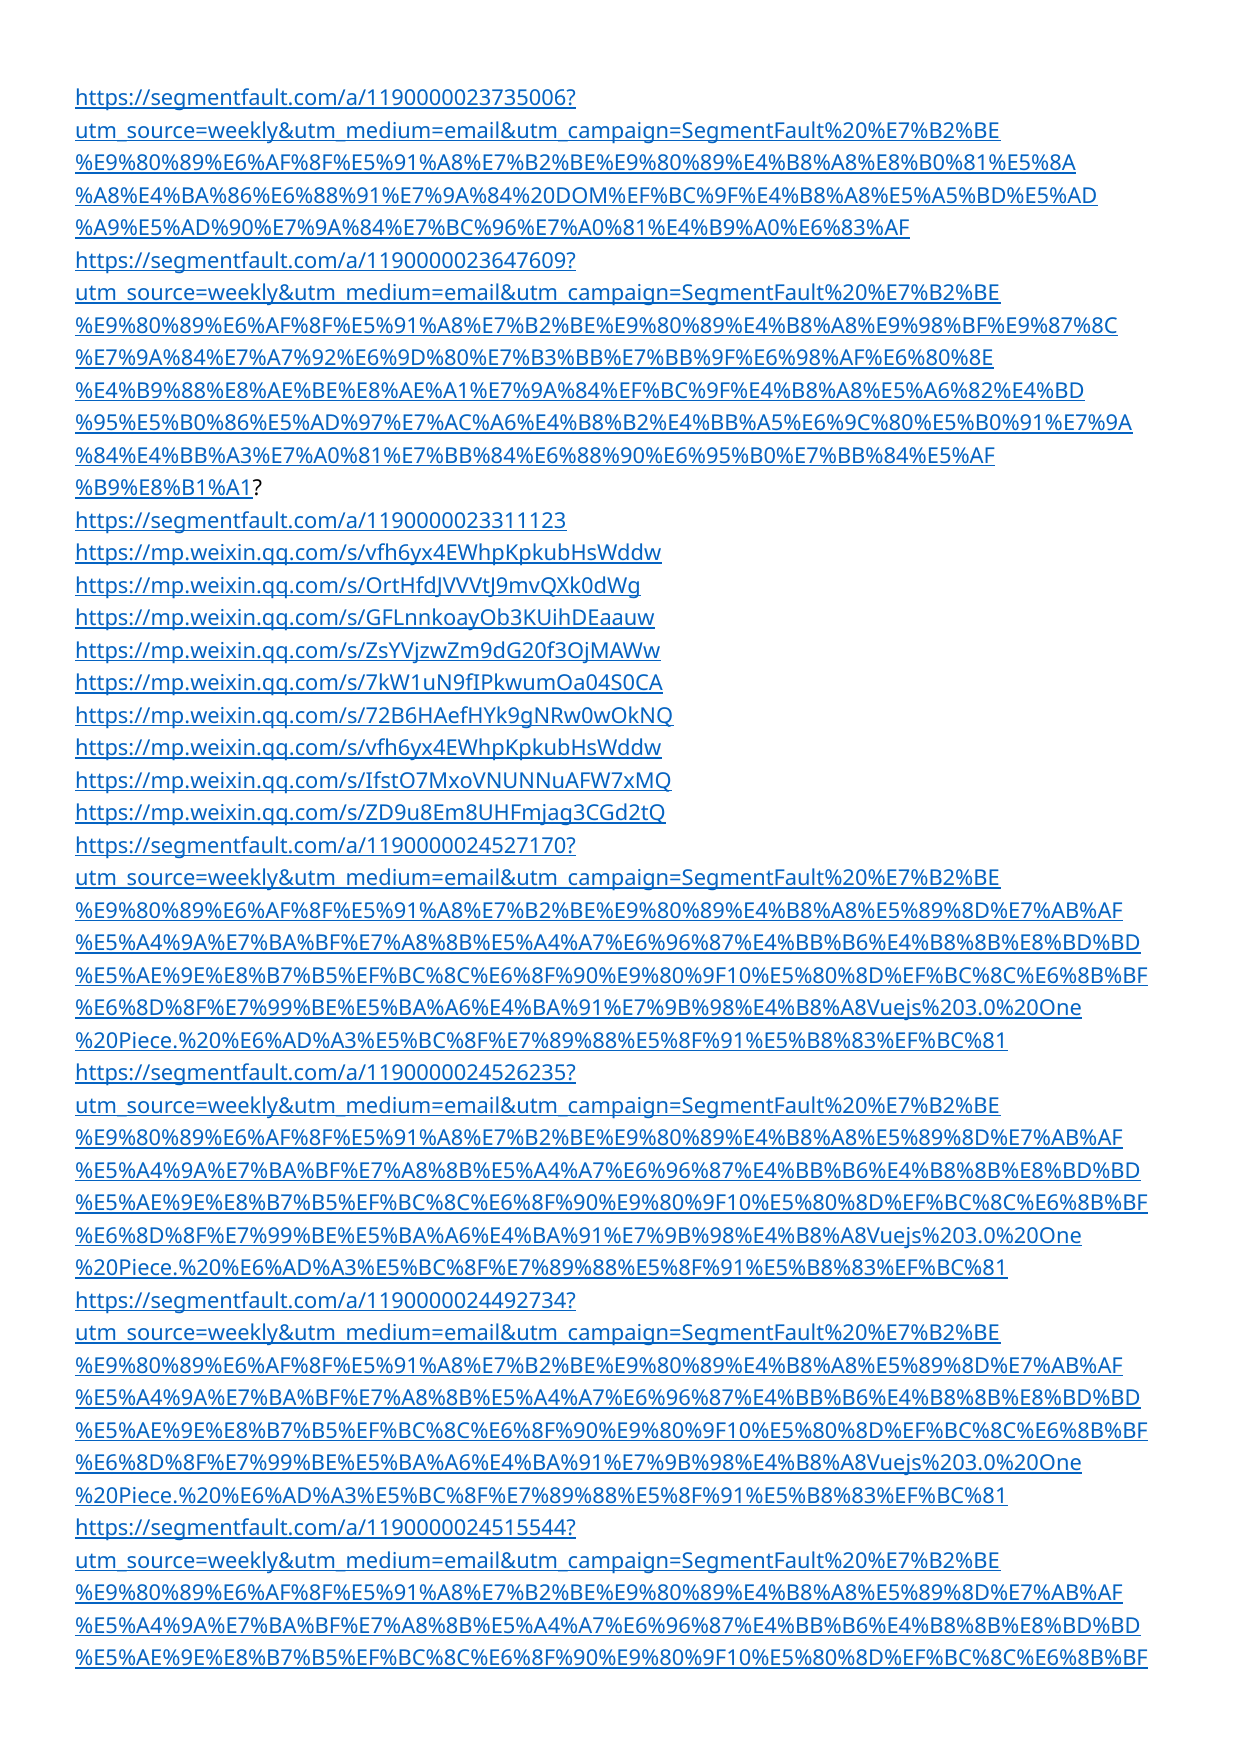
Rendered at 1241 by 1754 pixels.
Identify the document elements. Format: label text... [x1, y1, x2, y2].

text https://mp.weixin.qq.com/s/IfstO7MxoVNUNNuAFW7xMQ [75, 763, 1165, 796]
text https://segmentfault.com/a/1190000023647609?utm_source=weekly&utm_medium=email&utm_campaign=SegmentFault%20%E7%B2%BE%E9%80%89%E6%AF%8F%E5%91%A8%E7%B2%BE%E9%80%89%E4%B8%A8%E9%98%BF%E9%87%8C%E7%9A%84%E7%A7%92%E6%9D%80%E7%B3%BB%E7%BB%9F%E6%98%AF%E6%80%8E%E4%B9%88%E8%AE%BE%E8%AE%A1%E7%9A%84%EF%BC%9F%E4%B8%A8%E5%A6%82%E4%BD%95%E5%B0%86%E5%AD%97%E7%AC%A6%E4%B8%B2%E4%BB%A5%E6%9C%80%E5%B0%91%E7%9A%84%E4%BB%A3%E7%A0%81%E7%BB%84%E6%88%90%E6%95%B0%E7%BB%84%E5%AF%B9%E8%B1%A1? [75, 243, 1165, 503]
text https://mp.weixin.qq.com/s/GFLnnkoayOb3KUihDEaauw [75, 601, 1165, 633]
text https://mp.weixin.qq.com/s/vfh6yx4EWhpKpkubHsWddw [75, 731, 1165, 763]
text https://mp.weixin.qq.com/s/ZsYVjzwZm9dG20f3OjMAWw [75, 633, 1165, 666]
text https://segmentfault.com/a/1190000024526235?utm_source=weekly&utm_medium=email&utm_campaign=SegmentFault%20%E7%B2%BE%E9%80%89%E6%AF%8F%E5%91%A8%E7%B2%BE%E9%80%89%E4%B8%A8%E5%89%8D%E7%AB%AF%E5%A4%9A%E7%BA%BF%E7%A8%8B%E5%A4%A7%E6%96%87%E4%BB%B6%E4%B8%8B%E8%BD%BD%E5%AE%9E%E8%B7%B5%EF%BC%8C%E6%8F%90%E9%80%9F10%E5%80%8D%EF%BC%8C%E6%8B%BF%E6%8D%8F%E7%99%BE%E5%BA%A6%E4%BA%91%E7%9B%98%E4%B8%A8Vuejs%203.0%20One%20Piece.%20%E6%AD%A3%E5%BC%8F%E7%89%88%E5%8F%91%E5%B8%83%EF%BC%81 [75, 1056, 1165, 1283]
text https://mp.weixin.qq.com/s/vfh6yx4EWhpKpkubHsWddw [75, 536, 1165, 568]
text https://segmentfault.com/a/1190000023311123 [75, 503, 1165, 536]
text https://mp.weixin.qq.com/s/OrtHfdJVVVtJ9mvQXk0dWg [75, 568, 1165, 601]
text https://segmentfault.com/a/1190000023735006?utm_source=weekly&utm_medium=email&utm_campaign=SegmentFault%20%E7%B2%BE%E9%80%89%E6%AF%8F%E5%91%A8%E7%B2%BE%E9%80%89%E4%B8%A8%E8%B0%81%E5%8A%A8%E4%BA%86%E6%88%91%E7%9A%84%20DOM%EF%BC%9F%E4%B8%A8%E5%A5%BD%E5%AD%A9%E5%AD%90%E7%9A%84%E7%BC%96%E7%A0%81%E4%B9%A0%E6%83%AF [75, 81, 1165, 243]
text https://mp.weixin.qq.com/s/7kW1uN9fIPkwumOa04S0CA [75, 666, 1165, 698]
text https://mp.weixin.qq.com/s/72B6HAefHYk9gNRw0wOkNQ [75, 698, 1165, 731]
text https://segmentfault.com/a/1190000024527170?utm_source=weekly&utm_medium=email&utm_campaign=SegmentFault%20%E7%B2%BE%E9%80%89%E6%AF%8F%E5%91%A8%E7%B2%BE%E9%80%89%E4%B8%A8%E5%89%8D%E7%AB%AF%E5%A4%9A%E7%BA%BF%E7%A8%8B%E5%A4%A7%E6%96%87%E4%BB%B6%E4%B8%8B%E8%BD%BD%E5%AE%9E%E8%B7%B5%EF%BC%8C%E6%8F%90%E9%80%9F10%E5%80%8D%EF%BC%8C%E6%8B%BF%E6%8D%8F%E7%99%BE%E5%BA%A6%E4%BA%91%E7%9B%98%E4%B8%A8Vuejs%203.0%20One%20Piece.%20%E6%AD%A3%E5%BC%8F%E7%89%88%E5%8F%91%E5%B8%83%EF%BC%81 [75, 828, 1165, 1056]
text https://mp.weixin.qq.com/s/ZD9u8Em8UHFmjag3CGd2tQ [75, 796, 1165, 828]
text https://segmentfault.com/a/1190000024492734?utm_source=weekly&utm_medium=email&utm_campaign=SegmentFault%20%E7%B2%BE%E9%80%89%E6%AF%8F%E5%91%A8%E7%B2%BE%E9%80%89%E4%B8%A8%E5%89%8D%E7%AB%AF%E5%A4%9A%E7%BA%BF%E7%A8%8B%E5%A4%A7%E6%96%87%E4%BB%B6%E4%B8%8B%E8%BD%BD%E5%AE%9E%E8%B7%B5%EF%BC%8C%E6%8F%90%E9%80%9F10%E5%80%8D%EF%BC%8C%E6%8B%BF%E6%8D%8F%E7%99%BE%E5%BA%A6%E4%BA%91%E7%9B%98%E4%B8%A8Vuejs%203.0%20One%20Piece.%20%E6%AD%A3%E5%BC%8F%E7%89%88%E5%8F%91%E5%B8%83%EF%BC%81 [75, 1283, 1165, 1511]
